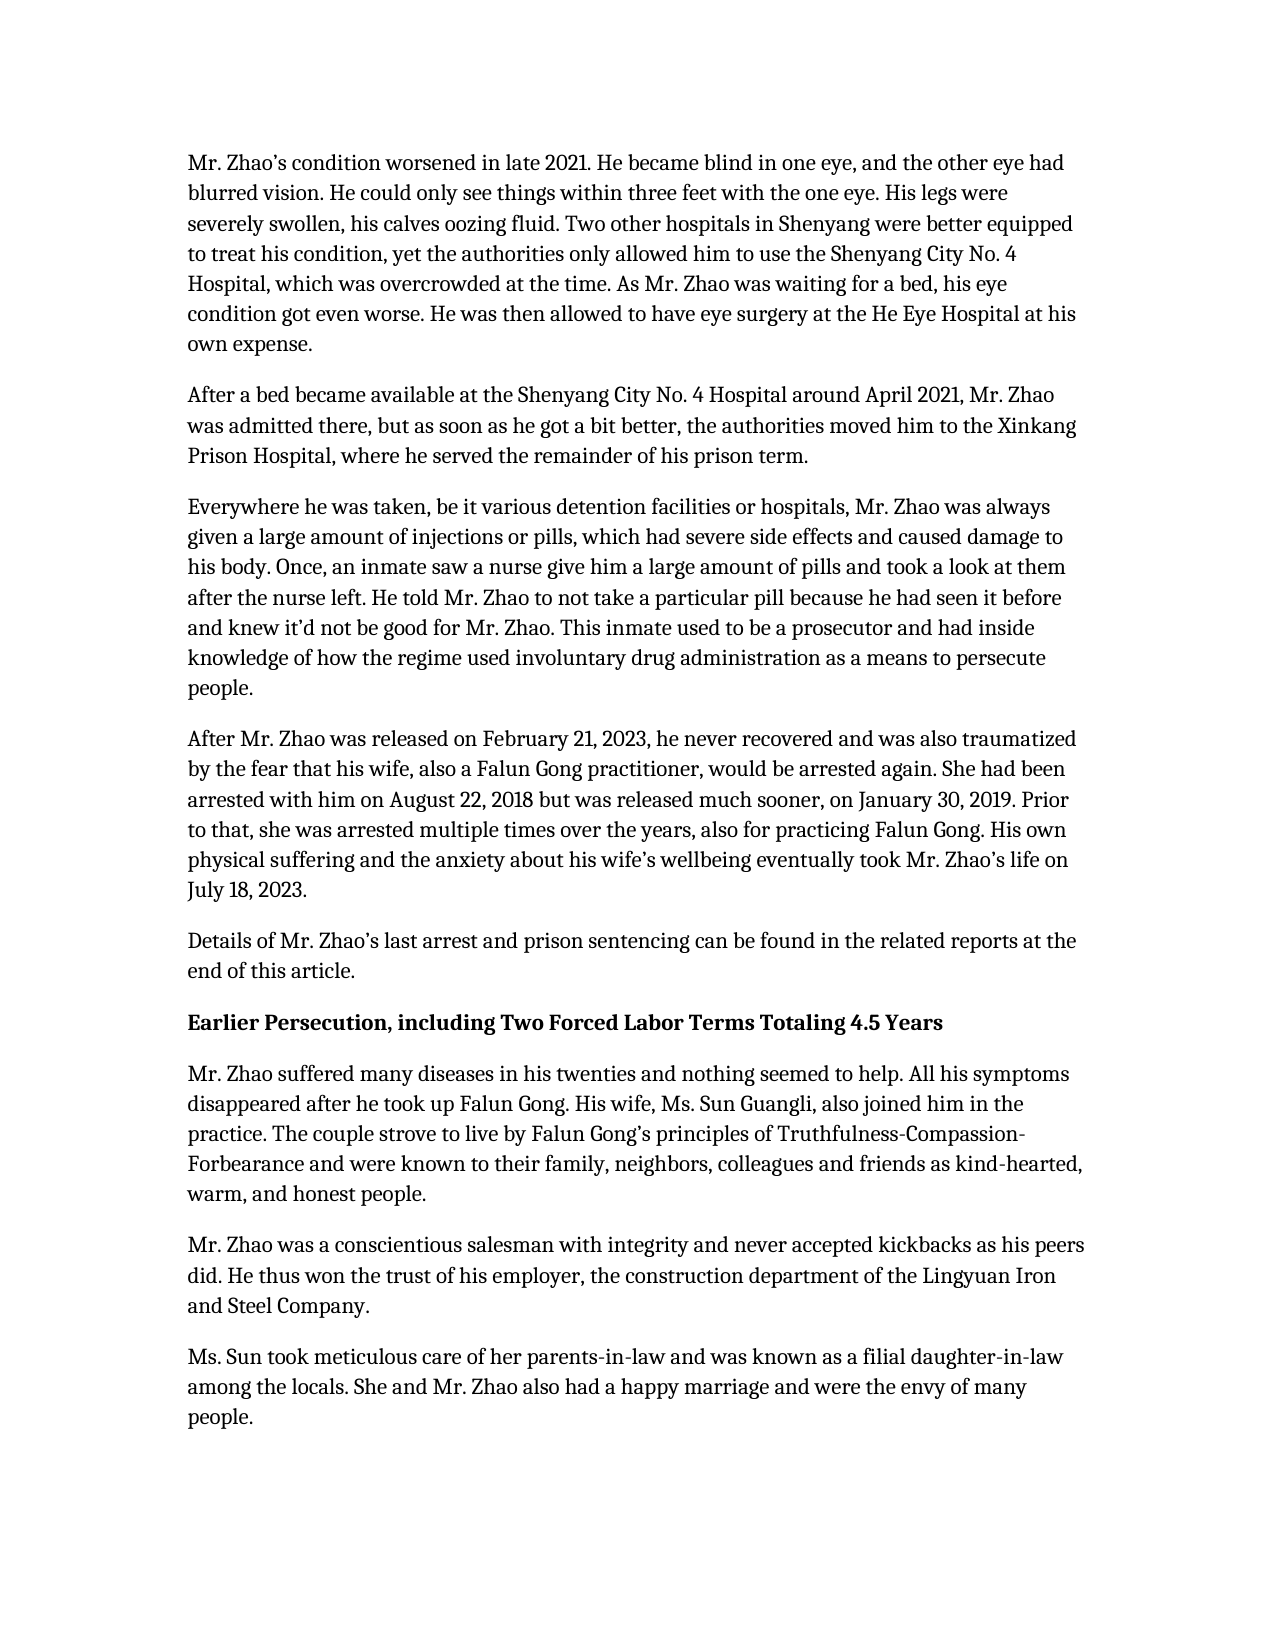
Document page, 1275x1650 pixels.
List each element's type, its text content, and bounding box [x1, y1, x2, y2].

text After Mr. Zhao was released on February 21, 2023, he never recovered and was also traumatized by the fear that his wife, also a Falun Gong practitioner, would be arrested again. She had been arrested with him on August 22, 2018 but was released much sooner, on January 30, 2019. Prior to that, she was arrested multiple times over the years, also for practicing Falun Gong. His own physical suffering and the anxiety about his wife’s wellbeing eventually took Mr. Zhao’s life on July 18, 2023. [187, 726, 1087, 903]
text Mr. Zhao suffered many diseases in his twenties and nothing seemed to help. All his symptoms disappeared after he took up Falun Gong. His wife, Ms. Sun Guangli, also joined him in the practice. The couple strove to live by Falun Gong’s principles of Truthfulness-Compassion-Forbearance and were known to their family, neighbors, colleagues and friends as kind-hearted, warm, and honest people. [187, 1060, 1087, 1208]
text Details of Mr. Zhao’s last arrest and prison sentencing can be found in the related reports at the end of this article. [187, 928, 1087, 985]
text Mr. Zhao’s condition worsened in late 2021. He became blind in one eye, and the other eye had blurred vision. He could only see things within three feet with the one eye. His legs were severely swollen, his calves oozing fluid. Two other hospitals in Shenyang were better equipped to treat his condition, yet the authorities only allowed him to use the Shenyang City No. 4 Hospital, which was overcrowded at the time. As Mr. Zhao was waiting for a bed, his eye condition got even worse. He was then allowed to have eye surgery at the He Eye Hospital at his own expense. [187, 150, 1087, 358]
text Everywhere he was taken, be it various detention facilities or hospitals, Mr. Zhao was always given a large amount of injections or pills, which had severe side effects and caused damage to his body. Once, an inmate saw a nurse give him a large amount of pills and took a look at them after the nurse left. He told Mr. Zhao to not take a particular pill because he had seen it before and knew it’d not be good for Mr. Zhao. This inmate used to be a prosecutor and had inside knowledge of how the regime used involuntary drug administration as a means to persecute people. [187, 494, 1087, 701]
text Earlier Persecution, including Two Forced Labor Terms Totaling 4.5 Years [187, 1009, 1087, 1036]
text Mr. Zhao was a conscientious salesman with integrity and never accepted kickbacks as his peers did. He thus won the trust of his employer, the construction department of the Lingyuan Iron and Steel Company. [187, 1232, 1087, 1319]
text Ms. Sun took meticulous care of her parents-in-law and was known as a filial daughter-in-law among the locals. She and Mr. Zhao also had a happy marriage and were the envy of many people. [187, 1344, 1087, 1431]
text After a bed became available at the Shenyang City No. 4 Hospital around April 2021, Mr. Zhao was admitted there, but as soon as he got a bit better, the authorities moved him to the Xinkang Prison Hospital, where he served the remainder of his prison term. [187, 382, 1087, 469]
